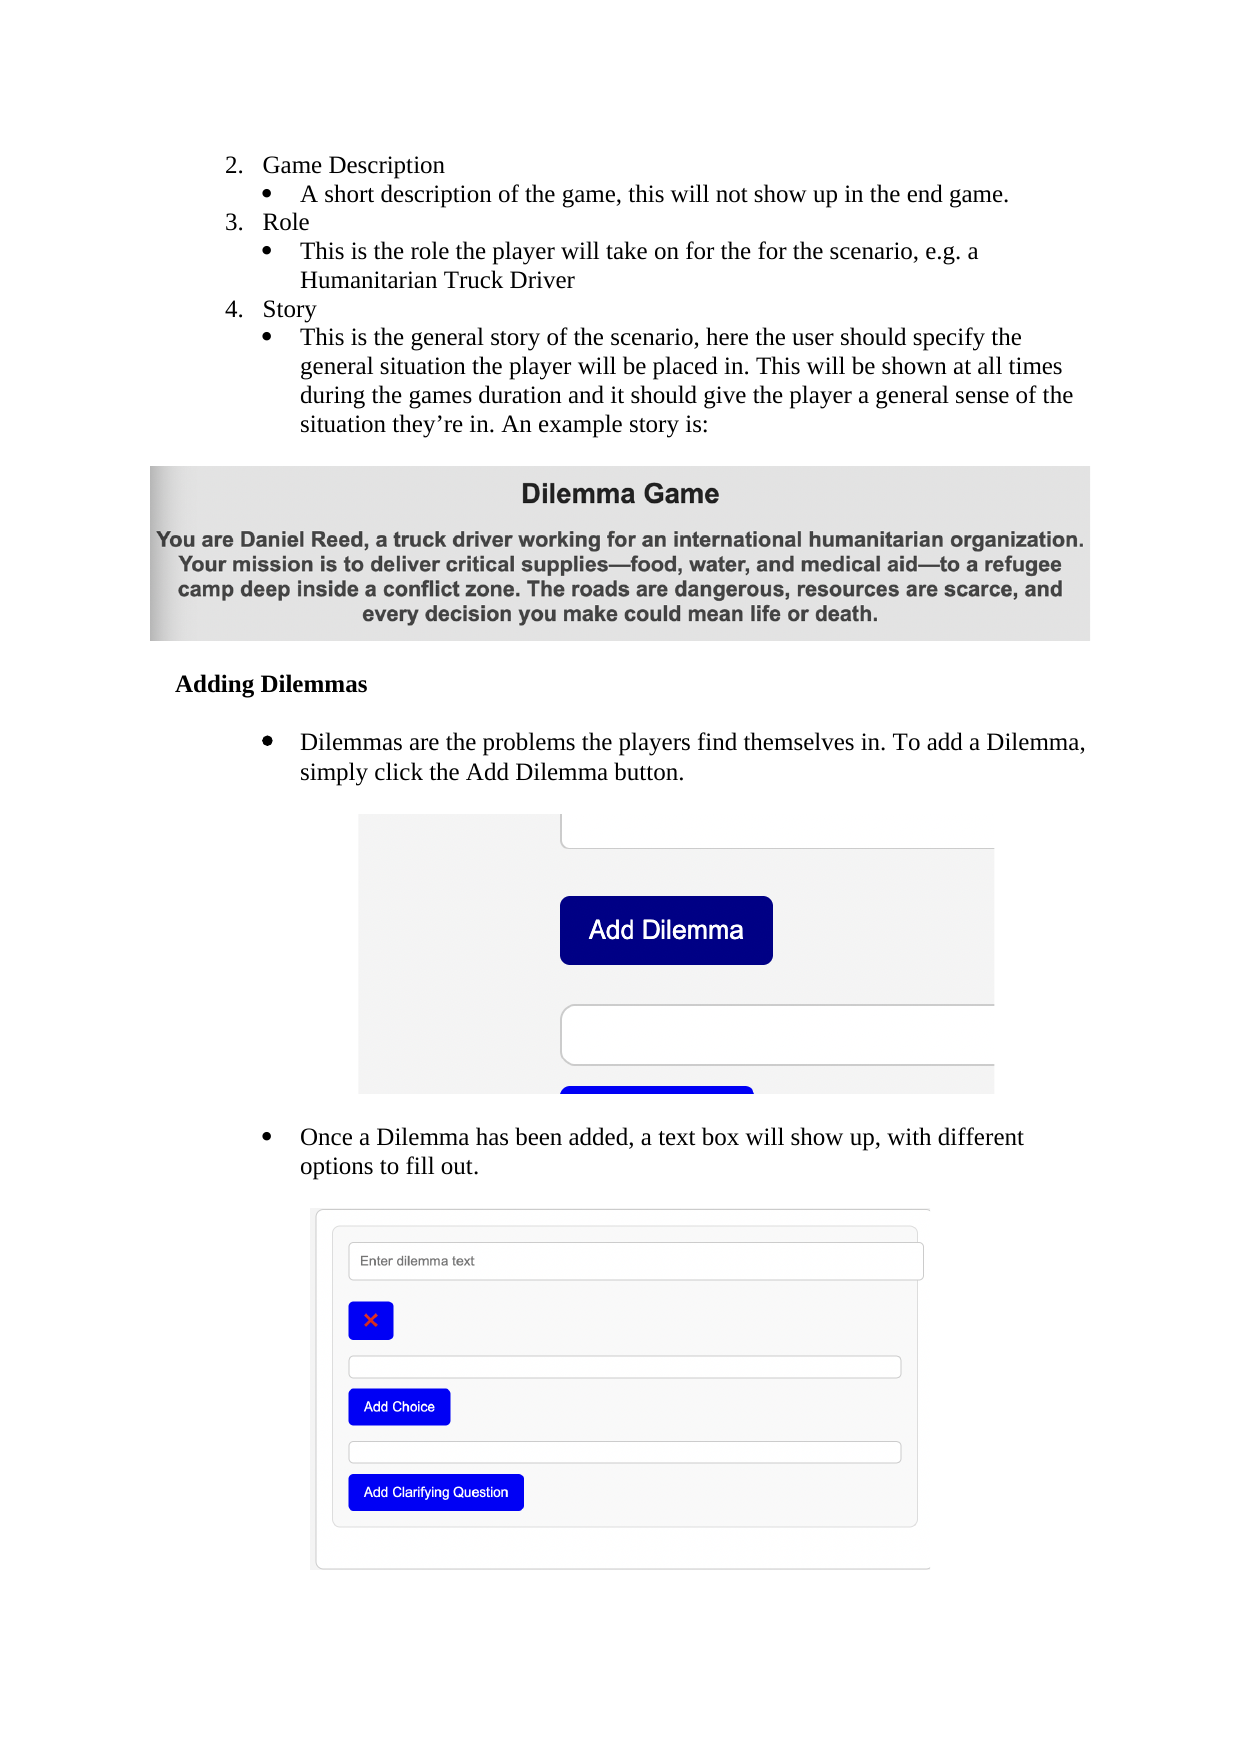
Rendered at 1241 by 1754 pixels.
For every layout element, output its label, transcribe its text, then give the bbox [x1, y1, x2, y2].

text Adding Dilemmas [150, 669, 1090, 698]
list Dilemmas are the problems the players find themselves in. To add a Dilemma, simply click the Add Dilemma button. [262, 727, 1090, 786]
list This is the general story of the scenario, here the user should specify the general situation the player will be placed in. This will be shown at all times during the games duration and it should give the player a general sense of the situation they’re in. An example story is: [262, 322, 1090, 437]
picture [358, 814, 995, 1094]
list Story [225, 294, 1090, 322]
list Role [225, 207, 1090, 236]
picture [310, 1208, 931, 1570]
list Once a Dilemma has been added, a text box will show up, with different options to fill out. [262, 1122, 1090, 1180]
picture [150, 466, 1091, 641]
list This is the role the player will take on for the for the scenario, e.g. a Humanitarian Truck Driver [262, 236, 1090, 294]
list Game Description [225, 150, 1090, 179]
list A short description of the game, this will not show up in the end game. [262, 179, 1090, 207]
